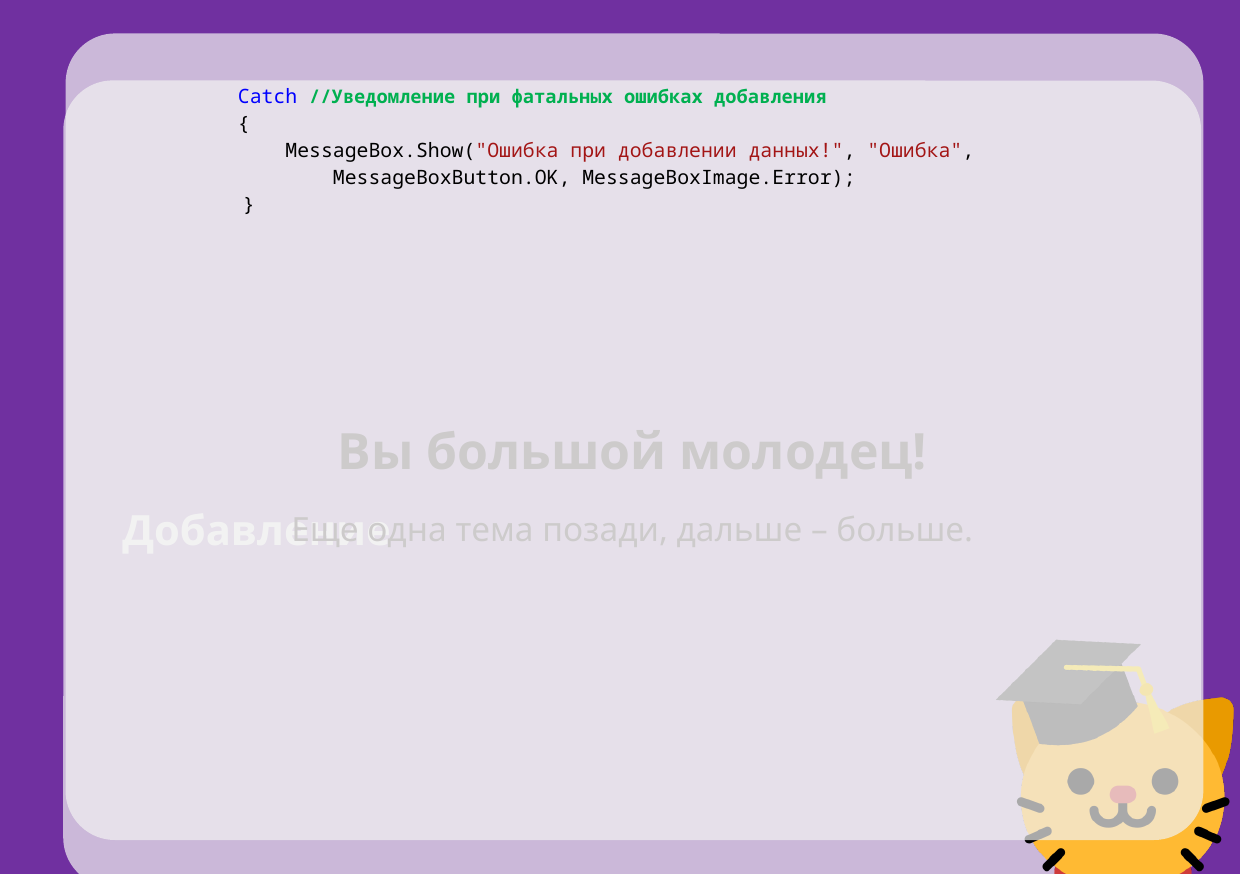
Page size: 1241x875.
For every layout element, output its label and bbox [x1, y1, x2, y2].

picture [974, 631, 1241, 874]
